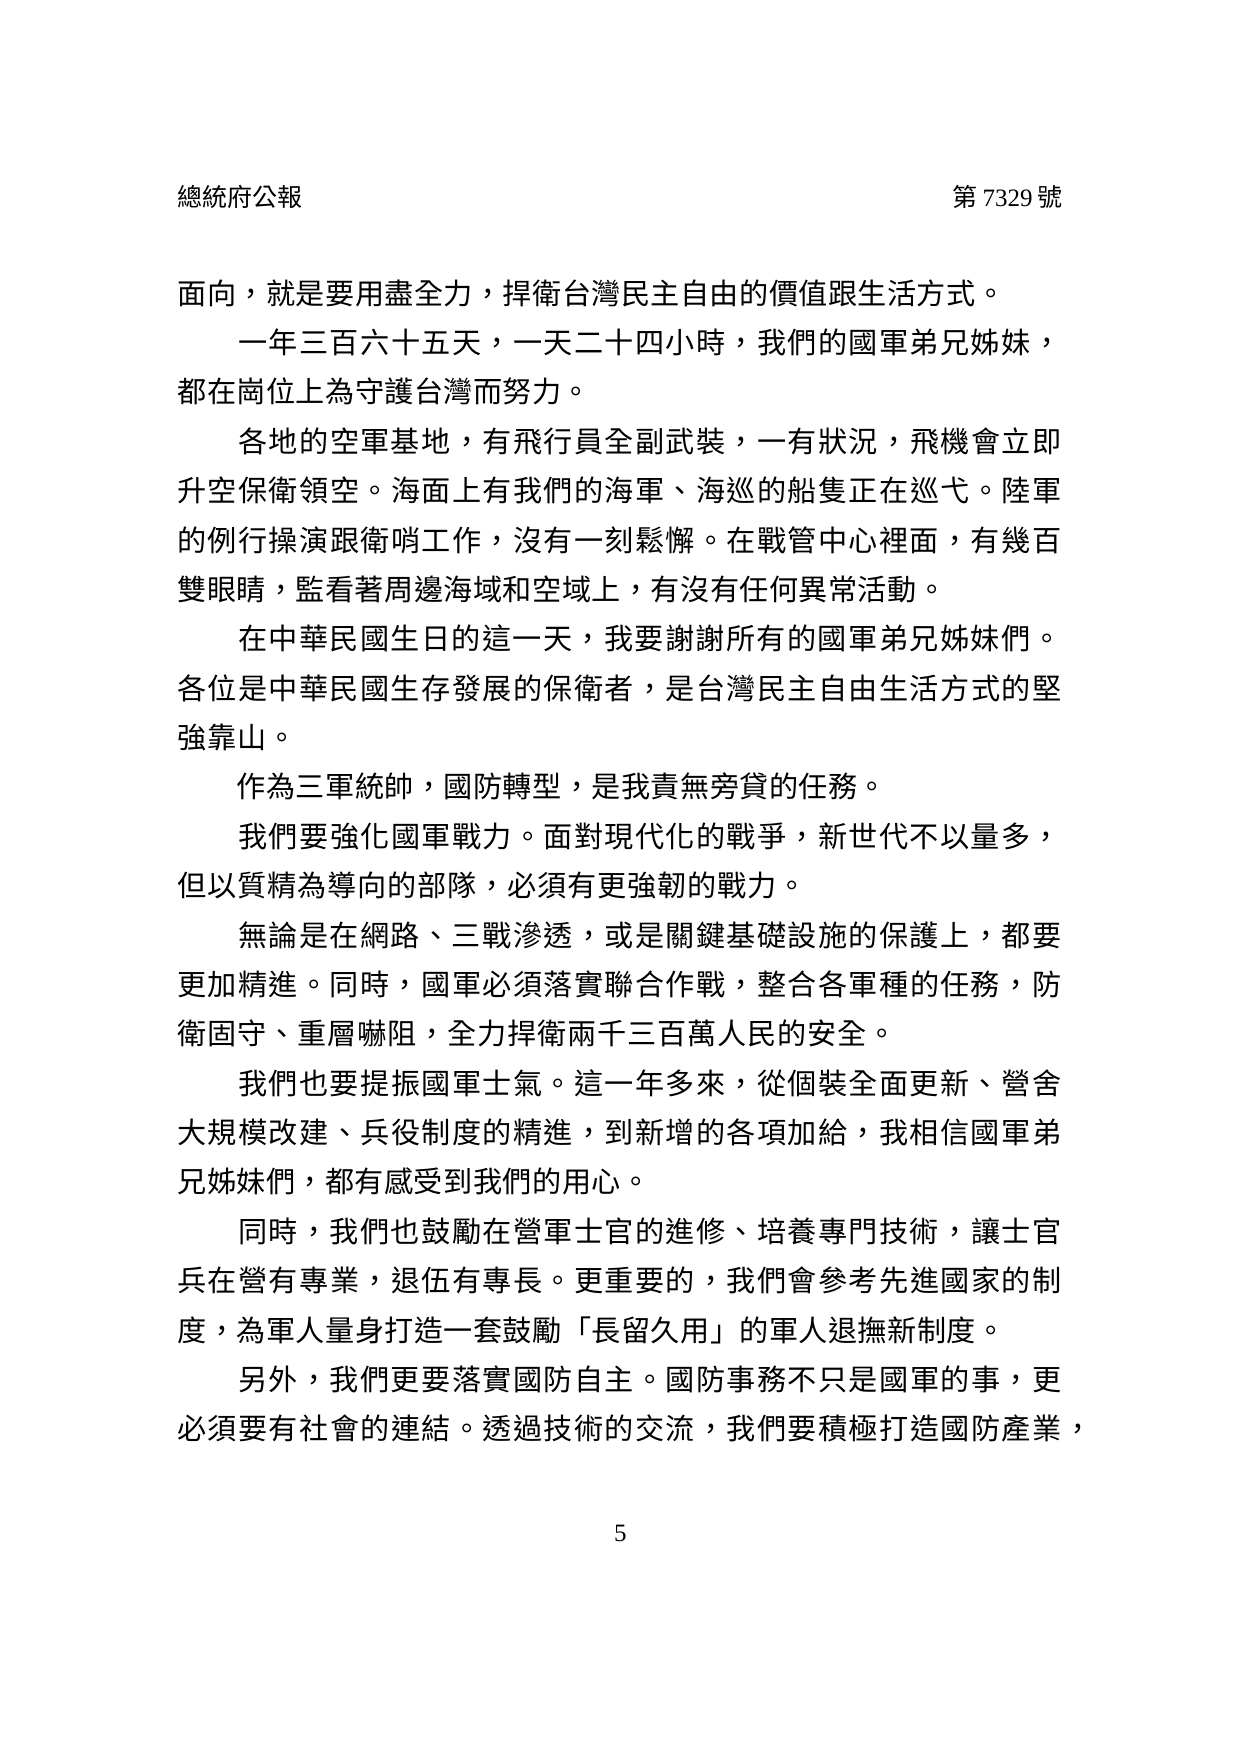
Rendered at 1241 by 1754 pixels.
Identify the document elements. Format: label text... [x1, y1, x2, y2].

text 各地的空軍基地，有飛行員全副武裝，一有狀況，飛機會立即升空保衛領空。海面上有我們的海軍、海巡的船隻正在巡弋。陸軍的例行操演跟衛哨工作，沒有一刻鬆懈。在戰管中心裡面，有幾百雙眼睛，監看著周邊海域和空域上，有沒有任何異常活動。 [177, 413, 1063, 610]
text 我們要強化國軍戰力。面對現代化的戰爭，新世代不以量多，但以質精為導向的部隊，必須有更強韌的戰力。 [177, 808, 1063, 907]
text 我們也要提振國軍士氣。這一年多來，從個裝全面更新、營舍大規模改建、兵役制度的精進，到新增的各項加給，我相信國軍弟兄姊妹們，都有感受到我們的用心。 [177, 1055, 1063, 1203]
text 在中華民國生日的這一天，我要謝謝所有的國軍弟兄姊妹們。各位是中華民國生存發展的保衛者，是台灣民主自由生活方式的堅強靠山。 [177, 610, 1063, 758]
text 作為三軍統帥，國防轉型，是我責無旁貸的任務。 [177, 758, 1063, 808]
text 一年三百六十五天，一天二十四小時，我們的國軍弟兄姊妹，都在崗位上為守護台灣而努力。 [177, 314, 1063, 413]
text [177, 266, 1063, 314]
text 無論是在網路、三戰滲透，或是關鍵基礎設施的保護上，都要更加精進。同時，國軍必須落實聯合作戰，整合各軍種的任務，防衛固守、重層嚇阻，全力捍衛兩千三百萬人民的安全。 [177, 907, 1063, 1055]
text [177, 1351, 1063, 1450]
text 同時，我們也鼓勵在營軍士官的進修、培養專門技術，讓士官兵在營有專業，退伍有專長。更重要的，我們會參考先進國家的制度，為軍人量身打造一套鼓勵「長留久用」的軍人退撫新制度。 [177, 1203, 1063, 1351]
